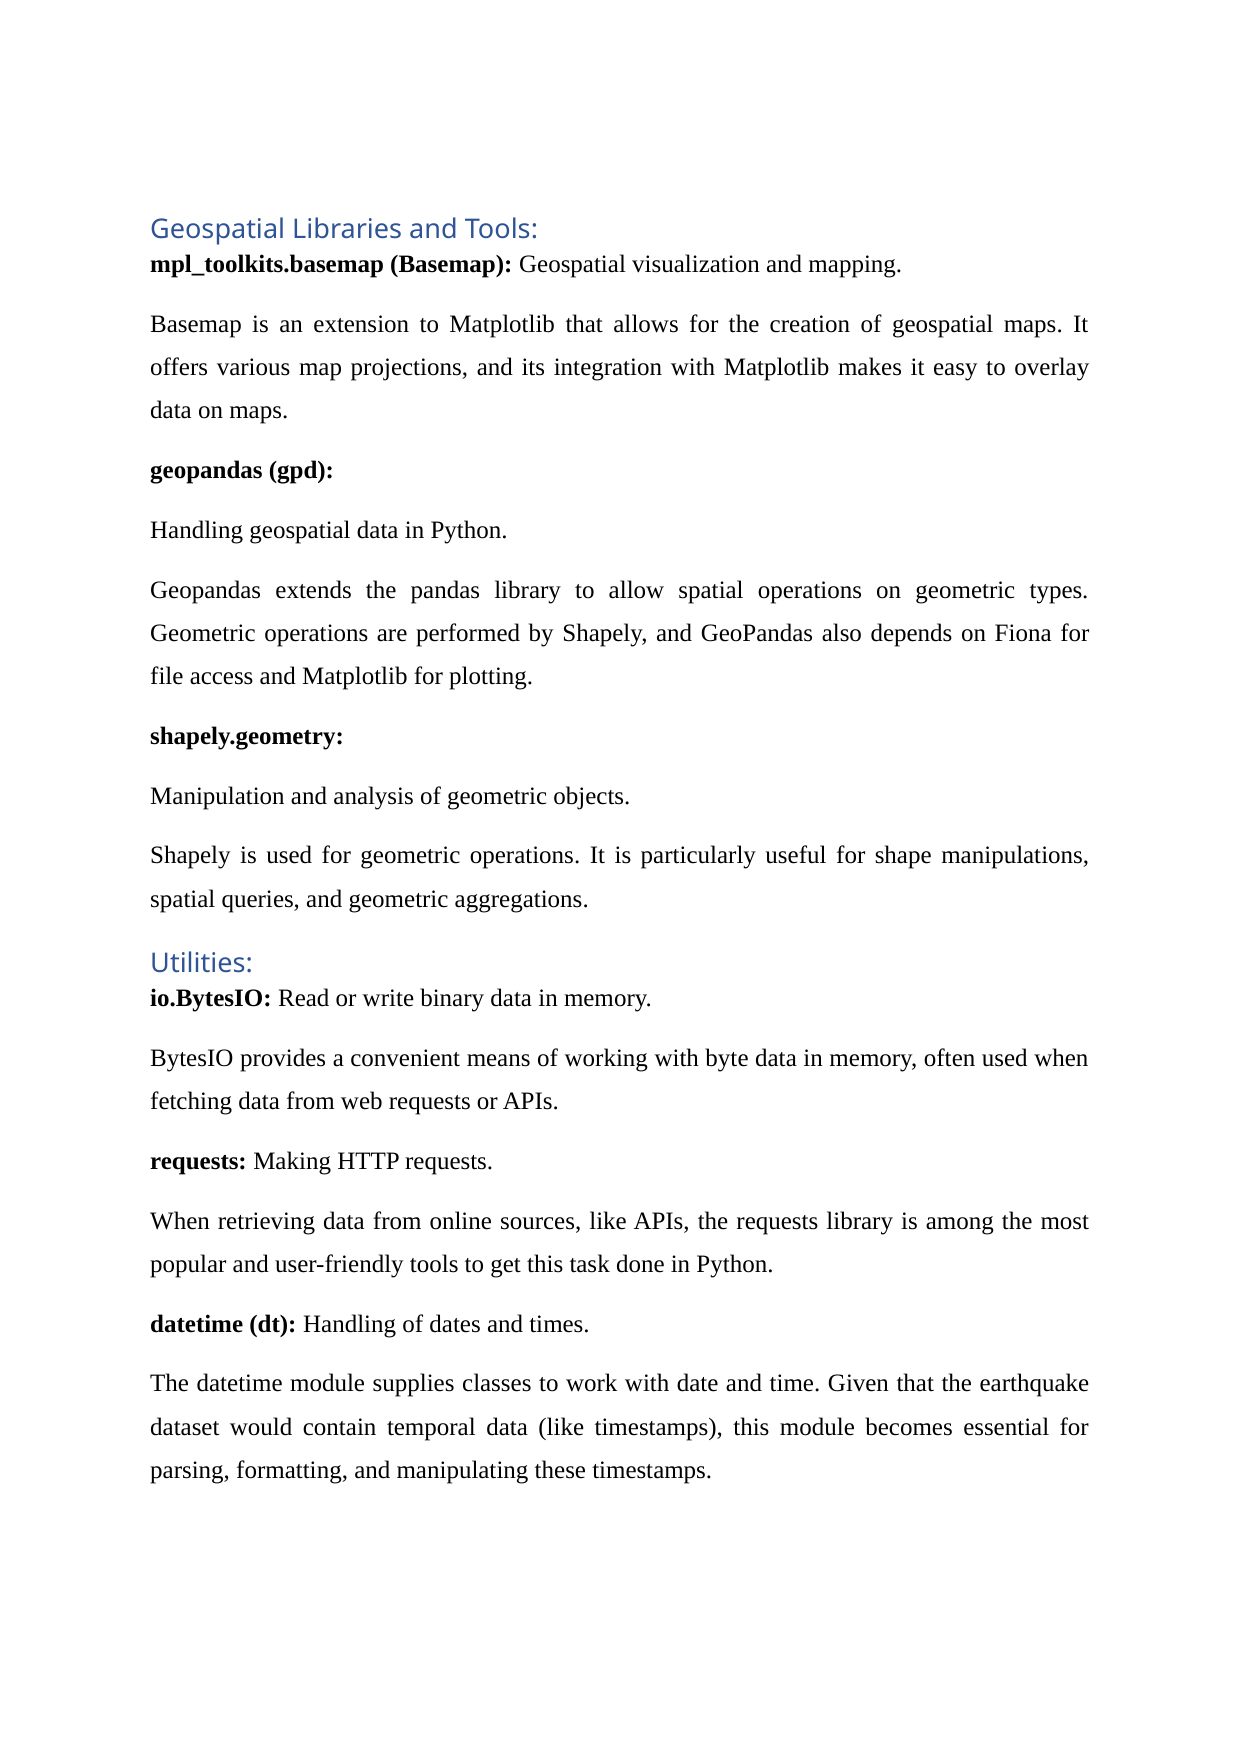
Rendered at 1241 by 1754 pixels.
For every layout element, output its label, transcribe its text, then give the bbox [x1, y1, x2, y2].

text Handling geospatial data in Python. [150, 515, 1090, 544]
text datetime (dt): Handling of dates and times. [150, 1309, 1090, 1337]
text geopandas (gpd): [150, 455, 1090, 484]
text io.BytesIO: Read or write binary data in memory. [150, 983, 1090, 1012]
text Manipulation and analysis of geometric objects. [150, 781, 1090, 809]
text BytesIO provides a convenient means of working with byte data in memory, often used when fetching data from web requests or APIs. [150, 1043, 1090, 1115]
text The datetime module supplies classes to work with date and time. Given that the earthquake dataset would contain temporal data (like timestamps), this module becomes essential for parsing, formatting, and manipulating these timestamps. [150, 1368, 1090, 1483]
subtitle Utilities: [150, 943, 1090, 980]
text Shapely is used for geometric operations. It is particularly useful for shape manipulations, spatial queries, and geometric aggregations. [150, 841, 1090, 912]
subtitle Geospatial Libraries and Tools: [150, 210, 1090, 247]
text mpl_toolkits.basemap (Basemap): Geospatial visualization and mapping. [150, 249, 1090, 278]
text shapely.geometry: [150, 721, 1090, 750]
text When retrieving data from online sources, like APIs, the requests library is among the most popular and user-friendly tools to get this task done in Python. [150, 1206, 1090, 1278]
text Basemap is an extension to Matplotlib that allows for the creation of geospatial maps. It offers various map projections, and its integration with Matplotlib makes it easy to overlay data on maps. [150, 309, 1090, 424]
text Geopandas extends the pandas library to allow spatial operations on geometric types. Geometric operations are performed by Shapely, and GeoPandas also depends on Fiona for file access and Matplotlib for plotting. [150, 575, 1090, 690]
text requests: Making HTTP requests. [150, 1146, 1090, 1175]
